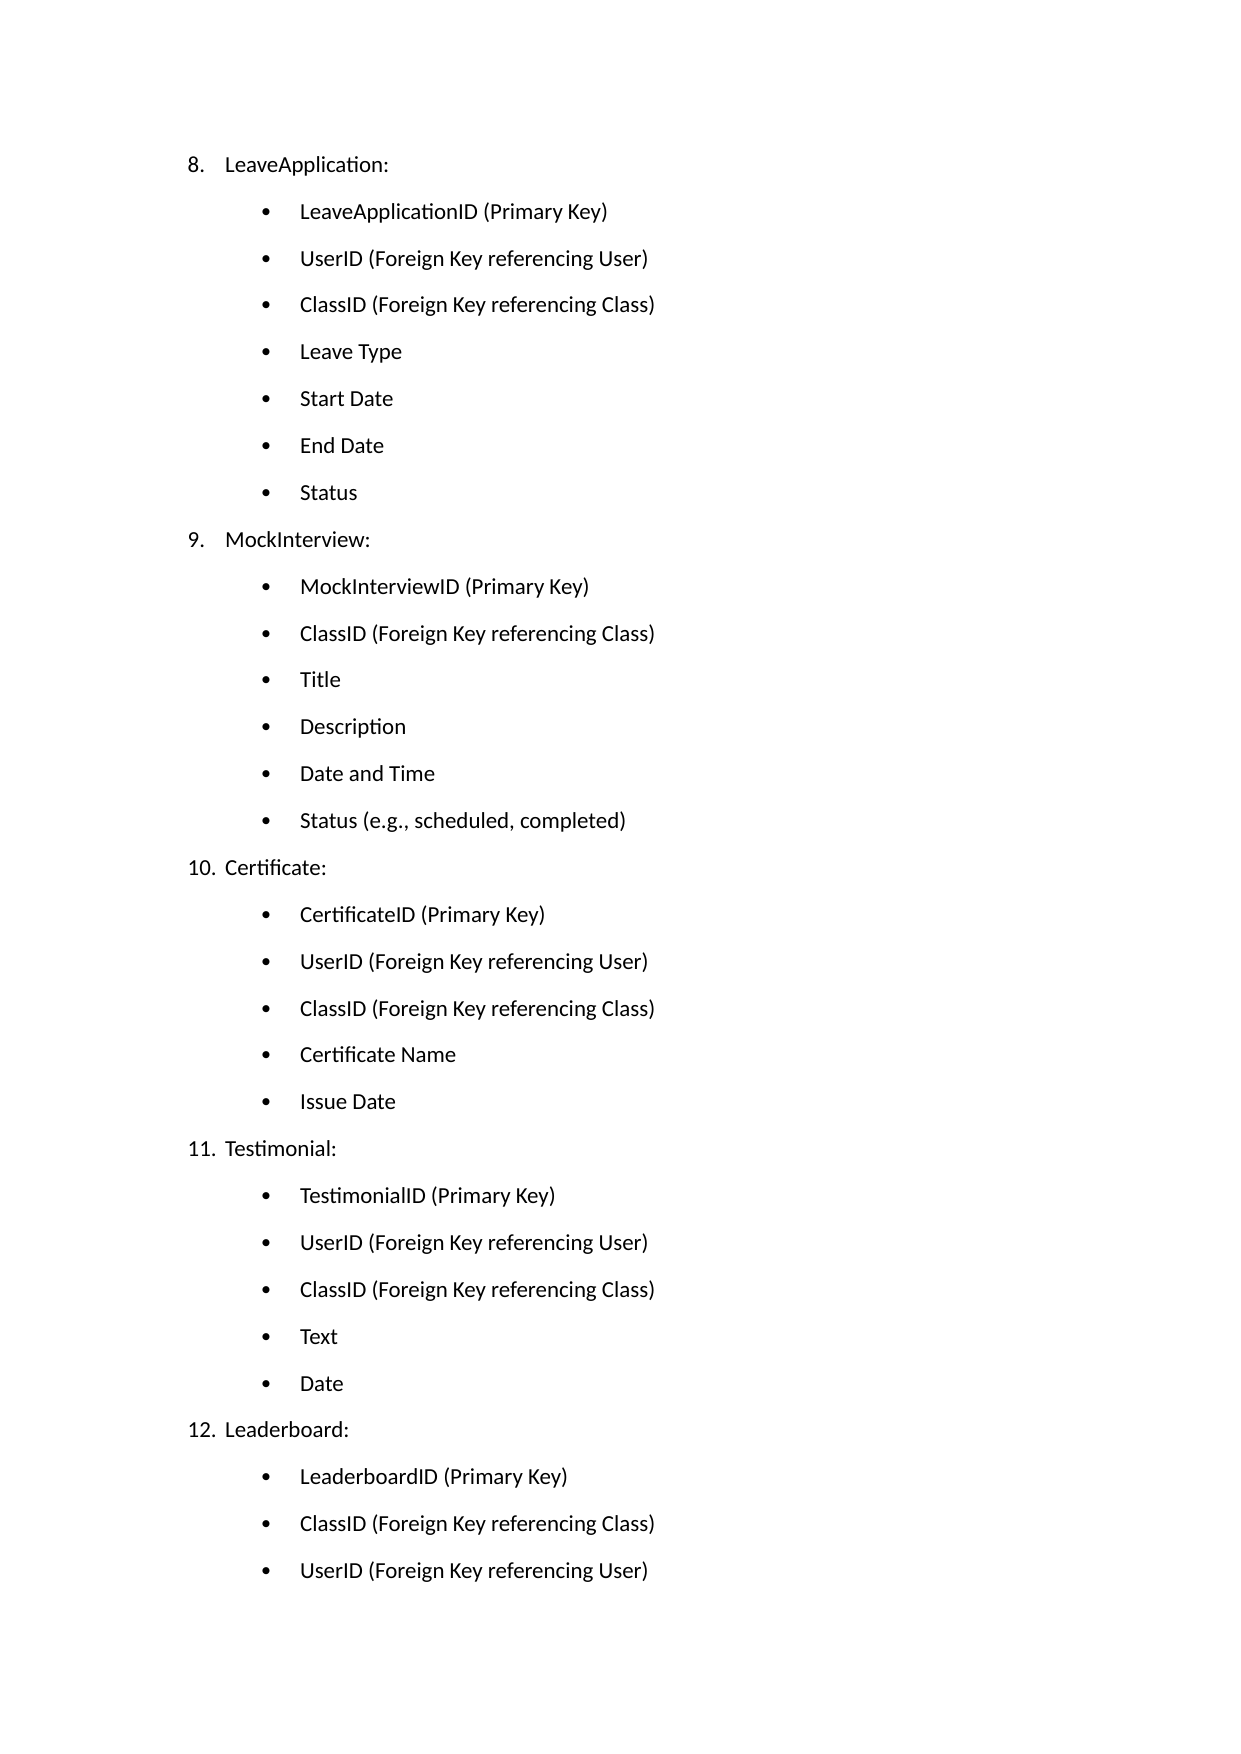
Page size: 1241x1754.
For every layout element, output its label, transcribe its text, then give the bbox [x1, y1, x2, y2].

list Status (e.g., scheduled, completed) [262, 806, 1090, 834]
list ClassID (Foreign Key referencing Class) [262, 994, 1090, 1022]
list ClassID (Foreign Key referencing Class) [262, 1509, 1090, 1537]
list Title [262, 666, 1090, 694]
list Issue Date [262, 1087, 1090, 1116]
list Leave Type [262, 337, 1090, 366]
list MockInterview: [187, 525, 1090, 553]
list Date and Time [262, 759, 1090, 787]
list Date [262, 1369, 1090, 1397]
list Testimonial: [187, 1134, 1090, 1162]
list ClassID (Foreign Key referencing Class) [262, 1275, 1090, 1303]
list CertificateID (Primary Key) [262, 900, 1090, 928]
list LeaveApplicationID (Primary Key) [262, 197, 1090, 225]
list Certificate: [187, 853, 1090, 881]
list UserID (Foreign Key referencing User) [262, 1556, 1090, 1584]
list UserID (Foreign Key referencing User) [262, 244, 1090, 272]
list End Date [262, 431, 1090, 459]
list Leaderboard: [187, 1416, 1090, 1444]
list UserID (Foreign Key referencing User) [262, 1228, 1090, 1256]
list MockInterviewID (Primary Key) [262, 572, 1090, 600]
list ClassID (Foreign Key referencing Class) [262, 619, 1090, 647]
list Text [262, 1322, 1090, 1350]
list Status [262, 478, 1090, 506]
list TestimonialID (Primary Key) [262, 1181, 1090, 1209]
list Description [262, 712, 1090, 741]
list ClassID (Foreign Key referencing Class) [262, 291, 1090, 319]
list Certificate Name [262, 1041, 1090, 1069]
list LeaveApplication: [187, 150, 1090, 178]
list UserID (Foreign Key referencing User) [262, 947, 1090, 975]
list Start Date [262, 384, 1090, 412]
list LeaderboardID (Primary Key) [262, 1462, 1090, 1491]
